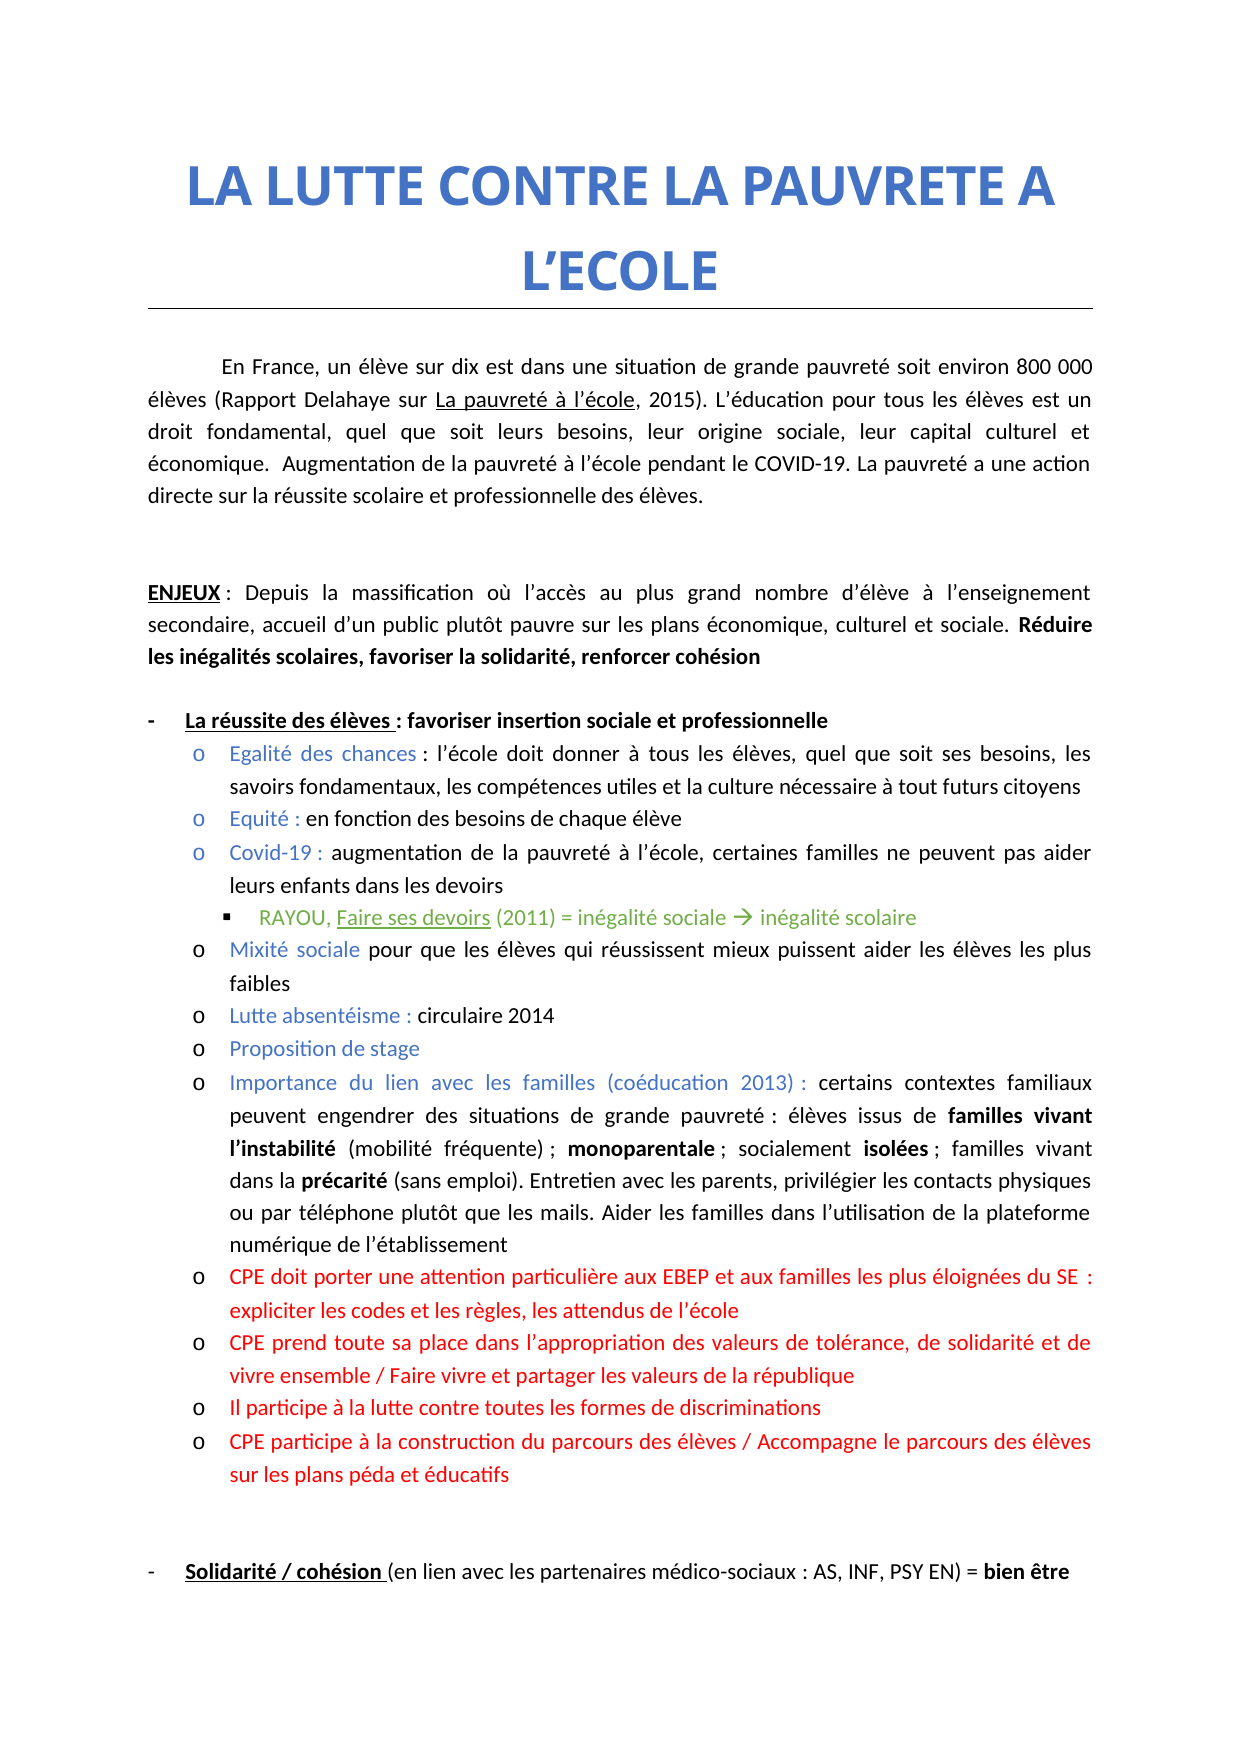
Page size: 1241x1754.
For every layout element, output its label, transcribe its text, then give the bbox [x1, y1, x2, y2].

list Egalité des chances : l’école doit donner à tous les élèves, quel que soit ses besoins, les savoirs fondamentaux, les compétences utiles et la culture nécessaire à tout futurs citoyens [192, 739, 1093, 800]
list CPE prend toute sa place dans l’appropriation des valeurs de tolérance, de solidarité et de vivre ensemble / Faire vivre et partager les valeurs de la république [192, 1328, 1093, 1389]
list Covid-19 : augmentation de la pauvreté à l’école, certaines familles ne peuvent pas aider leurs enfants dans les devoirs [192, 838, 1093, 899]
list Importance du lien avec les familles (coéducation 2013) : certains contextes familiaux peuvent engendrer des situations de grande pauvreté : élèves issus de familles vivant l’instabilité (mobilité fréquente) ; monoparentale ; socialement isolées ; familles vivant dans la précarité (sans emploi). Entretien avec les parents, privilégier les contacts physiques ou par téléphone plutôt que les mails. Aider les familles dans l’utilisation de la plateforme numérique de l’établissement [192, 1068, 1093, 1258]
list La réussite des élèves : favoriser insertion sociale et professionnelle [148, 707, 1093, 734]
text ENJEUX : Depuis la massification où l’accès au plus grand nombre d’élève à l’enseignement secondaire, accueil d’un public plutôt pauvre sur les plans économique, culturel et sociale. Réduire les inégalités scolaires, favoriser la solidarité, renforcer cohésion [148, 578, 1093, 670]
list Proposition de stage [192, 1034, 1093, 1064]
list Il participe à la lutte contre toutes les formes de discriminations [192, 1393, 1093, 1423]
list Mixité sociale pour que les élèves qui réussissent mieux puissent aider les élèves les plus faibles [192, 936, 1093, 997]
list CPE doit porter une attention particulière aux EBEP et aux familles les plus éloignées du SE : expliciter les codes et les règles, les attendus de l’école [192, 1262, 1093, 1324]
text En France, un élève sur dix est dans une situation de grande pauvreté soit environ 800 000 élèves (Rapport Delahaye sur La pauvreté à l’école, 2015). L’éducation pour tous les élèves est un droit fondamental, quel que soit leurs besoins, leur origine sociale, leur capital culturel et économique. Augmentation de la pauvreté à l’école pendant le COVID-19. La pauvreté a une action directe sur la réussite scolaire et professionnelle des élèves. [148, 352, 1093, 509]
list Solidarité / cohésion (en lien avec les partenaires médico-sociaux : AS, INF, PSY EN) = bien être [148, 1557, 1093, 1585]
title LA LUTTE CONTRE LA PAUVRETE A L’ECOLE [148, 148, 1093, 308]
list Lutte absentéisme : circulaire 2014 [192, 1001, 1093, 1030]
list RAYOU, Faire ses devoirs (2011) = inégalité sociale inégalité scolaire [221, 903, 1093, 931]
list Equité : en fonction des besoins de chaque élève [192, 804, 1093, 833]
list CPE participe à la construction du parcours des élèves / Accompagne le parcours des élèves sur les plans péda et éducatifs [192, 1427, 1093, 1488]
